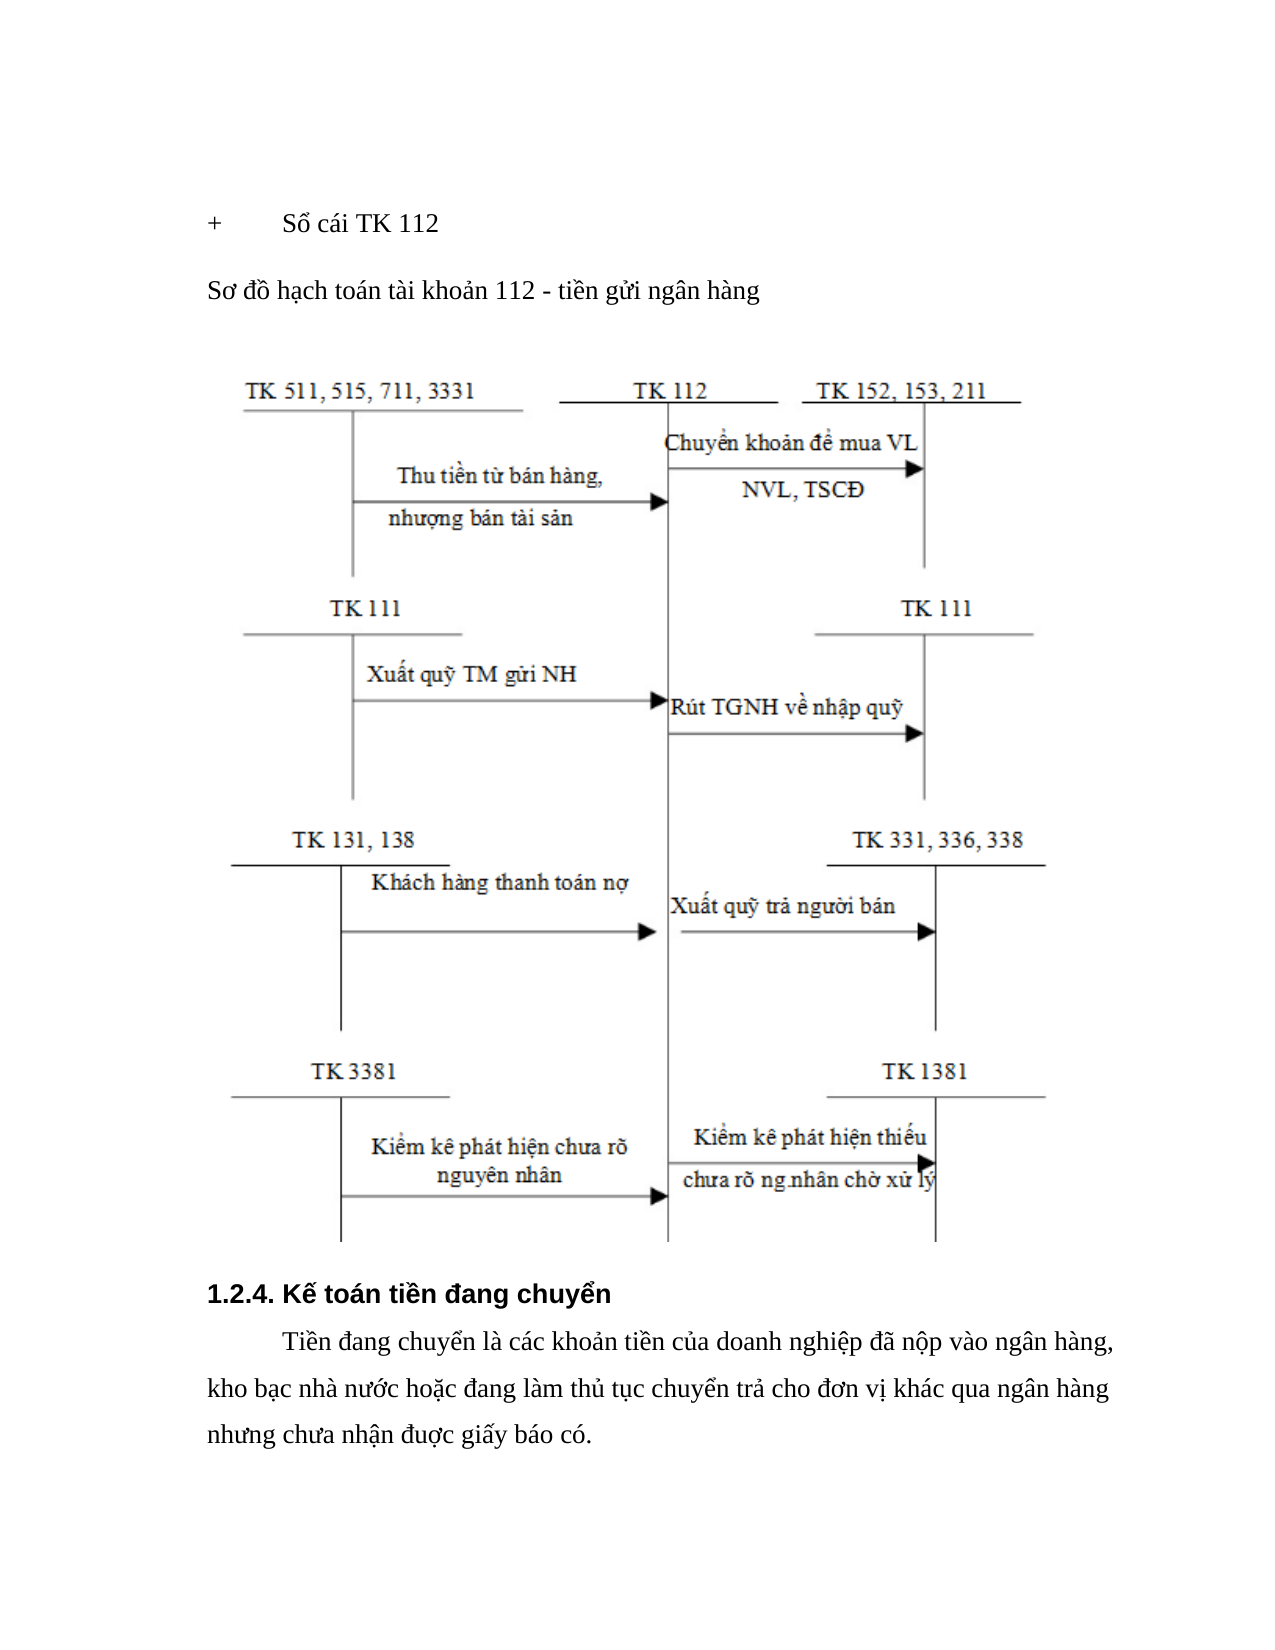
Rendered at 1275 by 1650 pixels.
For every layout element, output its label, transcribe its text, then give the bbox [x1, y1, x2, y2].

subtitle 1.2.4. Kế toán tiền đang chuyển [207, 1278, 1157, 1309]
text Tiền đang chuyển là các khoản tiền của doanh nghiệp đã nộp vào ngân hàng, kho bạc nhà nước hoặc đang làm thủ tục chuyển trả cho đơn vị khác qua ngân hàng nhưng chưa nhận đuợc giấy báo có. [207, 1325, 1157, 1450]
text Sơ đồ hạch toán tài khoản 112 - tiền gửi ngân hàng [207, 274, 1157, 305]
text + Sổ cái TK 112 [207, 207, 1157, 238]
picture [206, 341, 1051, 1242]
